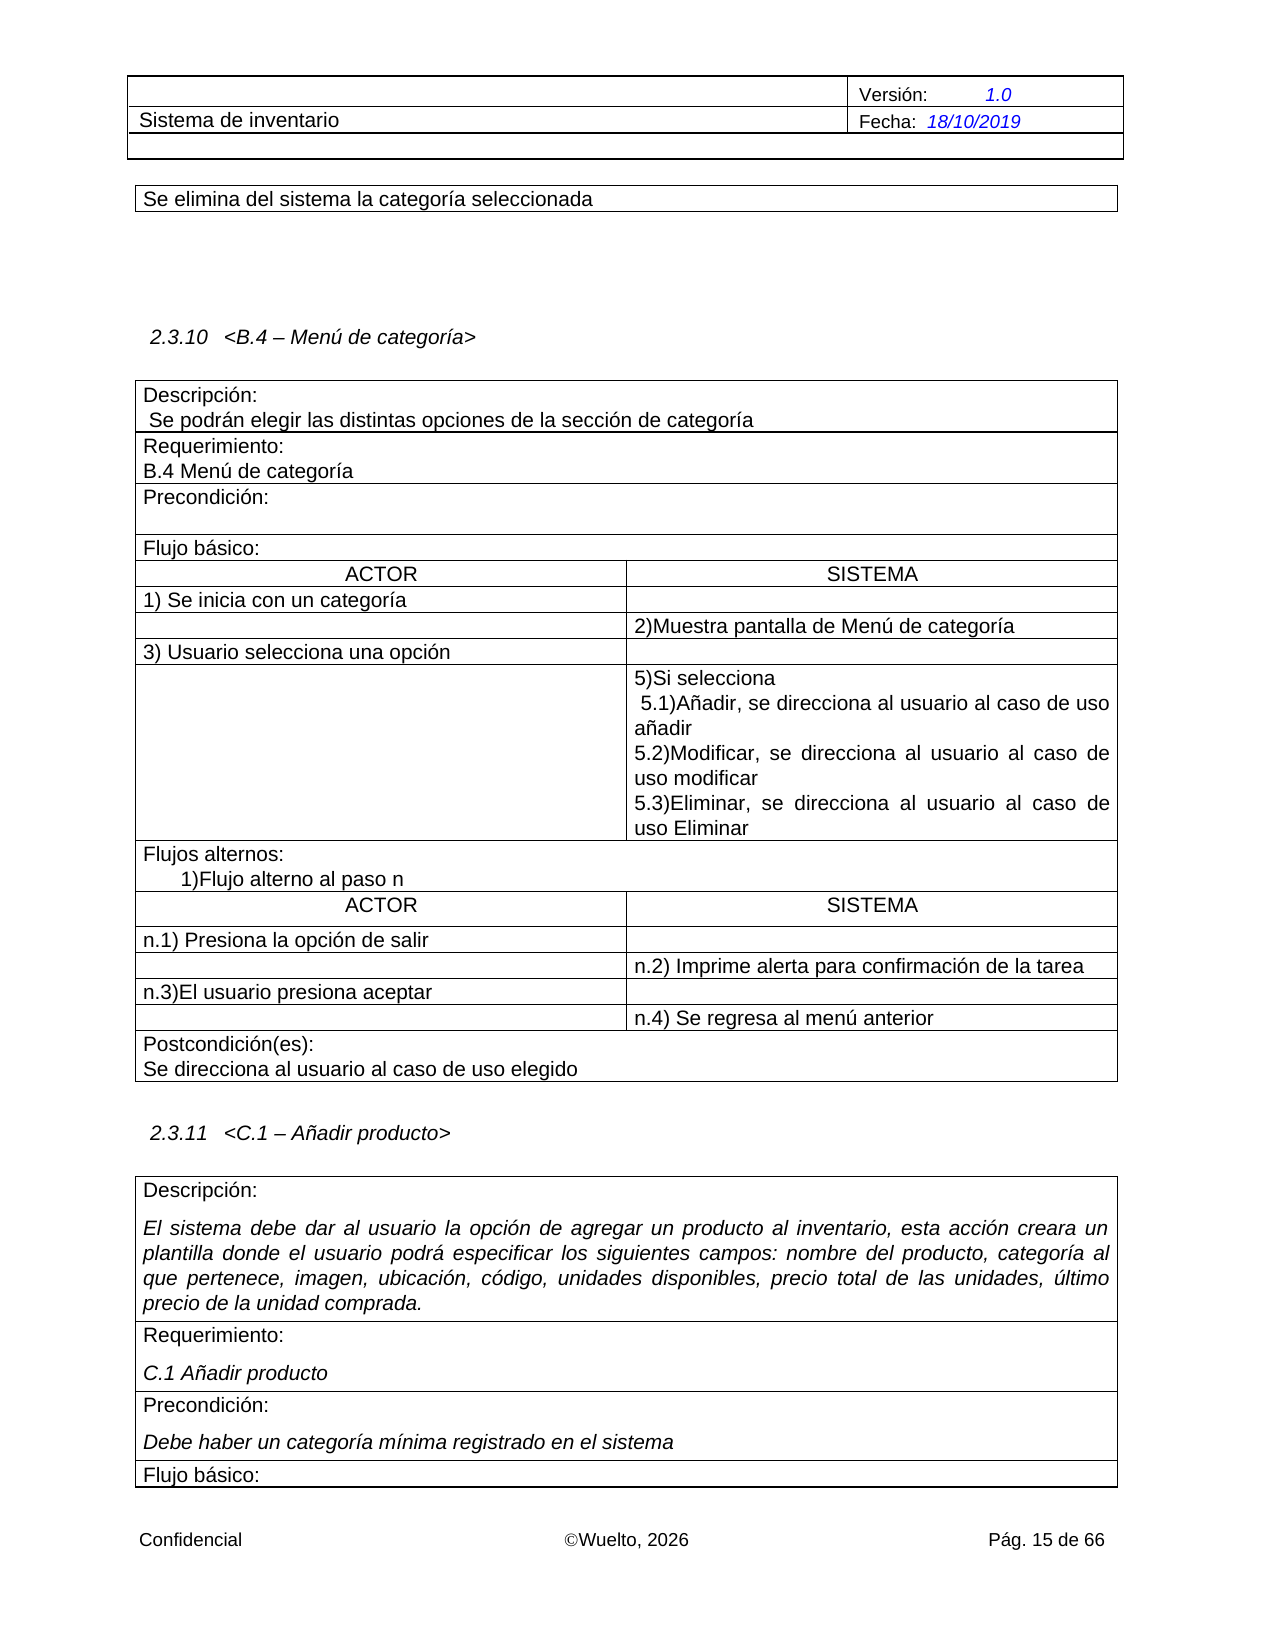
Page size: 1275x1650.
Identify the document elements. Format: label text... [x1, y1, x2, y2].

table_cell [627, 979, 1117, 1004]
table_cell Requerimiento: B.4 Menú de categoría [136, 433, 1117, 482]
table_cell Postcondición(es): Se direcciona al usuario al caso de uso elegido [136, 1031, 1117, 1081]
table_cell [136, 186, 1117, 211]
table_cell 5)Si selecciona 5.1)Añadir, se direcciona al usuario al caso de uso añadir 5.2)Modificar, se direcciona al usuario al caso de uso modificar 5.3)Eliminar, se direcciona al usuario al caso de uso Eliminar [627, 665, 1117, 840]
table_cell Flujo básico: [136, 535, 1117, 559]
table_cell Precondición: [136, 484, 1117, 533]
table_cell 2)Muestra pantalla de Menú de categoría [627, 613, 1117, 638]
subtitle <B.4 – Menú de categoría> [150, 324, 1125, 349]
subtitle <C.1 – Añadir producto> [150, 1120, 1125, 1145]
table_cell [627, 927, 1117, 952]
table_cell [627, 587, 1117, 612]
table_cell [136, 1005, 626, 1030]
table_cell [627, 639, 1117, 664]
table_cell ACTOR [136, 892, 626, 926]
table_cell [136, 613, 626, 638]
table_cell Flujos alternos: 1)Flujo alterno al paso n [136, 841, 1117, 891]
table_cell n.2) Imprime alerta para confirmación de la tarea [627, 953, 1117, 978]
table_cell Flujo básico: [136, 1461, 1117, 1486]
table_cell n.4) Se regresa al menú anterior [627, 1005, 1117, 1030]
table_cell Requerimiento: C.1 Añadir producto [136, 1322, 1117, 1391]
table_cell SISTEMA [627, 892, 1117, 926]
table_cell n.1) Presiona la opción de salir [136, 927, 626, 952]
table_header Descripción: Se podrán elegir las distintas opciones de la sección de categoría [136, 381, 1117, 431]
table_cell [136, 953, 626, 978]
table_cell SISTEMA [627, 561, 1117, 586]
table_cell ACTOR [136, 561, 626, 586]
table_cell [136, 665, 626, 840]
table_cell Precondición: Debe haber un categoría mínima registrado en el sistema [136, 1392, 1117, 1460]
table_header Descripción: El sistema debe dar al usuario la opción de agregar un producto al inventario, esta acción creara un plantilla donde el usuario podrá especificar los siguientes campos: nombre del producto, categoría al que pertenece, imagen, ubicación, código, unidades disponibles, precio total de las unidades, último precio de la unidad comprada. [136, 1177, 1117, 1321]
table_cell 1) Se inicia con un categoría [136, 587, 626, 612]
table_cell 3) Usuario selecciona una opción [136, 639, 626, 664]
table_cell n.3)El usuario presiona aceptar [136, 979, 626, 1004]
